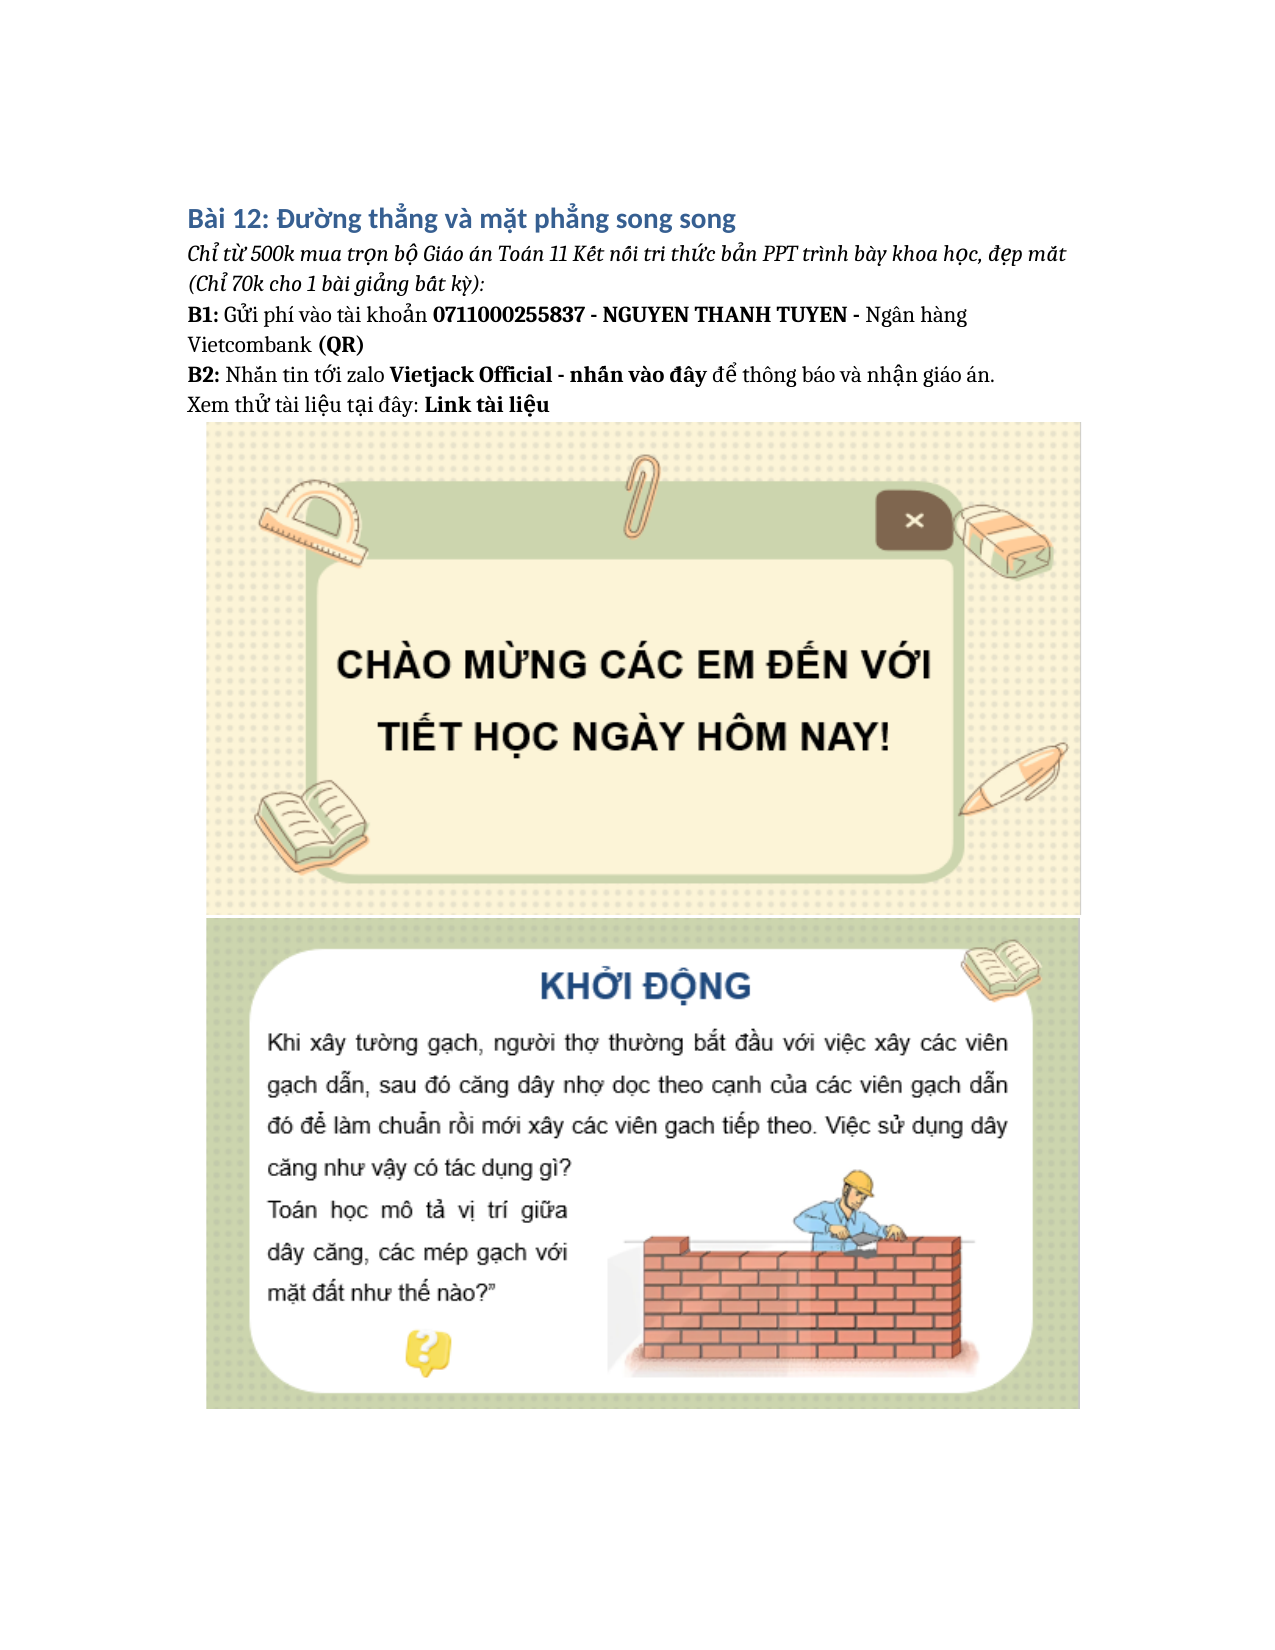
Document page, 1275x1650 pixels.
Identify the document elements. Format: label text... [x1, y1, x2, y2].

subtitle Bài 12: Đường thẳng và mặt phẳng song song [187, 200, 1087, 236]
picture [206, 918, 1080, 1409]
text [187, 241, 1087, 1409]
picture [206, 422, 1082, 915]
